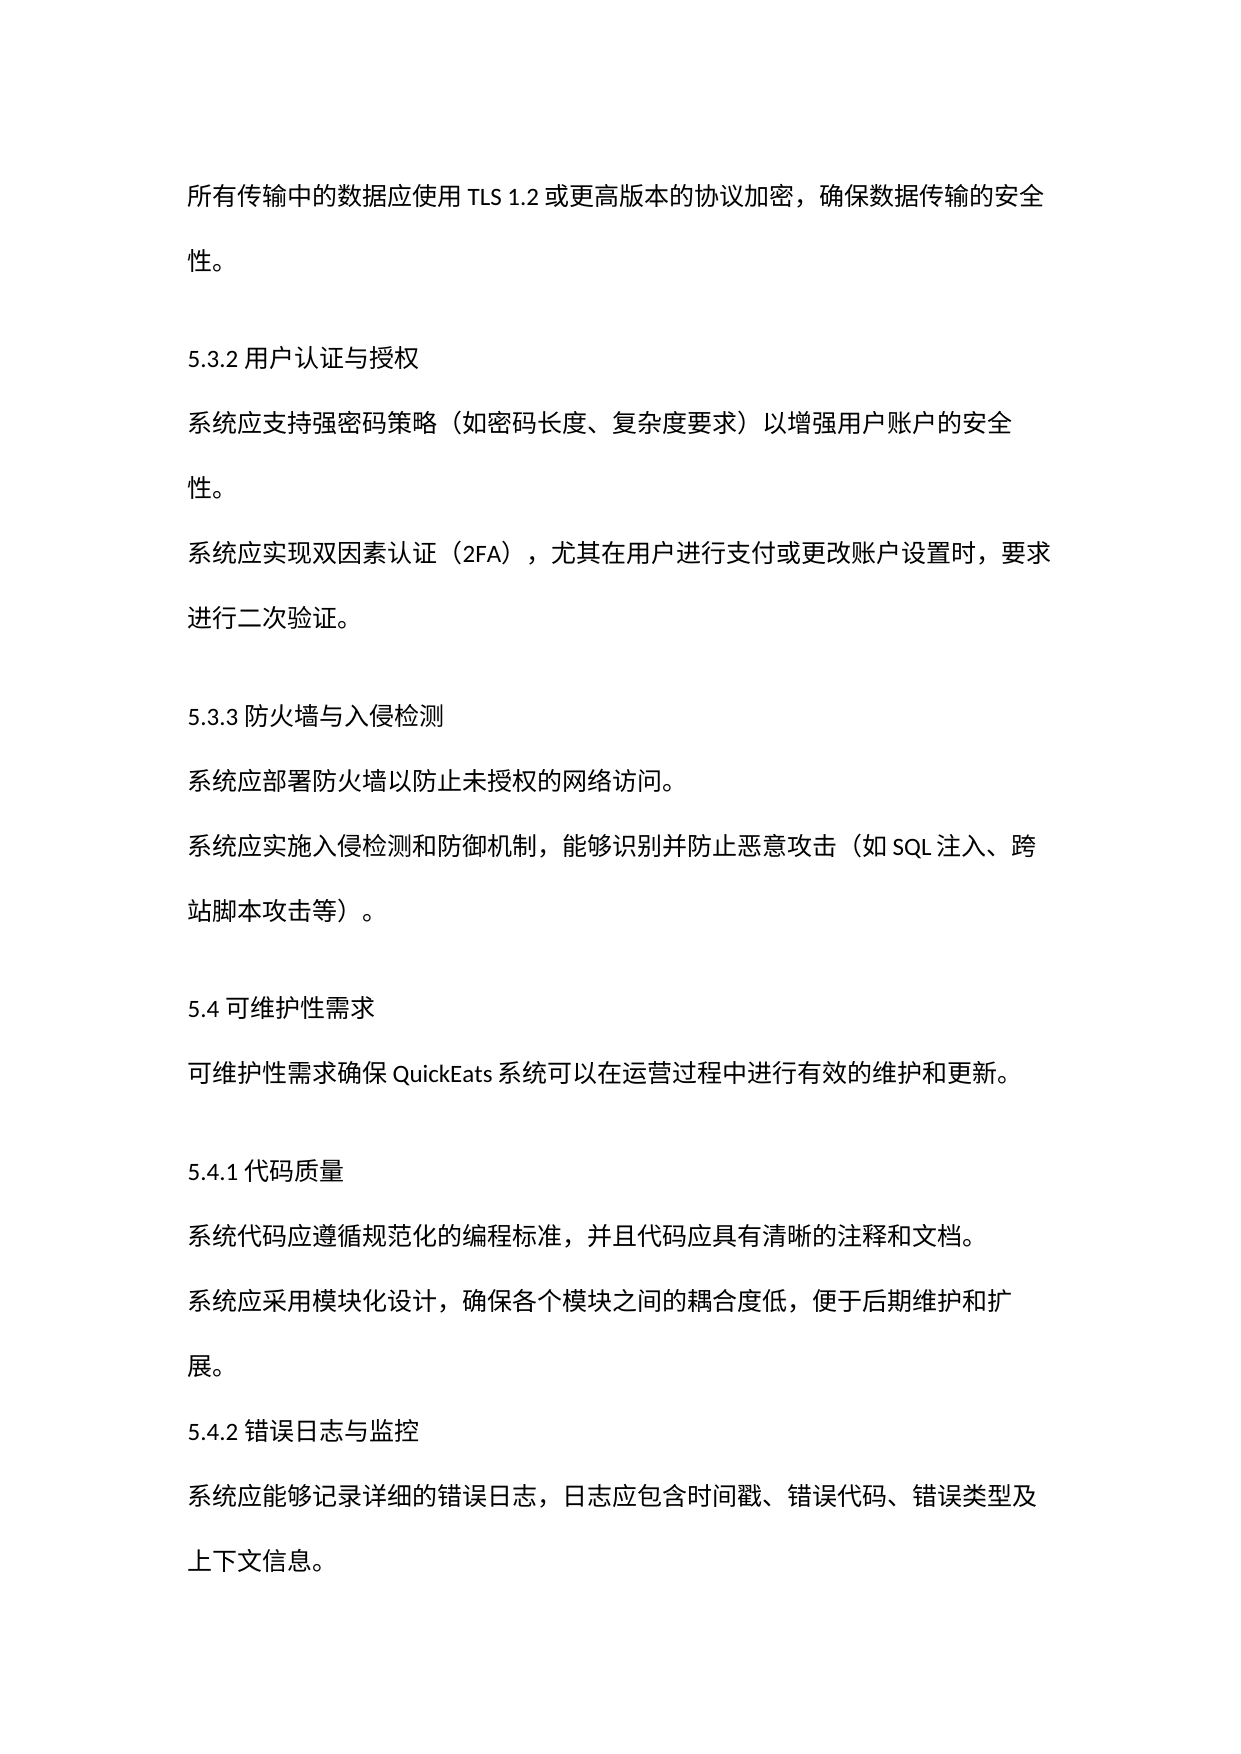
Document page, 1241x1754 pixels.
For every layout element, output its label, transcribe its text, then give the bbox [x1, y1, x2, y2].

text 5.4 可维护性需求 [187, 974, 1053, 1039]
text 5.4.2 错误日志与监控 [187, 1397, 1053, 1462]
text 可维护性需求确保QuickEats系统可以在运营过程中进行有效的维护和更新。 [187, 1039, 1053, 1104]
text 5.3.3 防火墙与入侵检测 [187, 682, 1053, 747]
text 5.4.1 代码质量 [187, 1137, 1053, 1202]
text 系统代码应遵循规范化的编程标准，并且代码应具有清晰的注释和文档。 [187, 1202, 1053, 1267]
text 系统应实施入侵检测和防御机制，能够识别并防止恶意攻击（如SQL注入、跨站脚本攻击等）。 [187, 812, 1053, 942]
text 系统应实现双因素认证（2FA），尤其在用户进行支付或更改账户设置时，要求进行二次验证。 [187, 519, 1053, 649]
text 系统应能够记录详细的错误日志，日志应包含时间戳、错误代码、错误类型及上下文信息。 [187, 1462, 1053, 1592]
text 系统应部署防火墙以防止未授权的网络访问。 [187, 747, 1053, 812]
text 系统应支持强密码策略（如密码长度、复杂度要求）以增强用户账户的安全性。 [187, 389, 1053, 519]
text 5.3.2 用户认证与授权 [187, 324, 1053, 389]
text 所有传输中的数据应使用TLS 1.2或更高版本的协议加密，确保数据传输的安全性。 [187, 162, 1053, 292]
text 系统应采用模块化设计，确保各个模块之间的耦合度低，便于后期维护和扩展。 [187, 1267, 1053, 1397]
